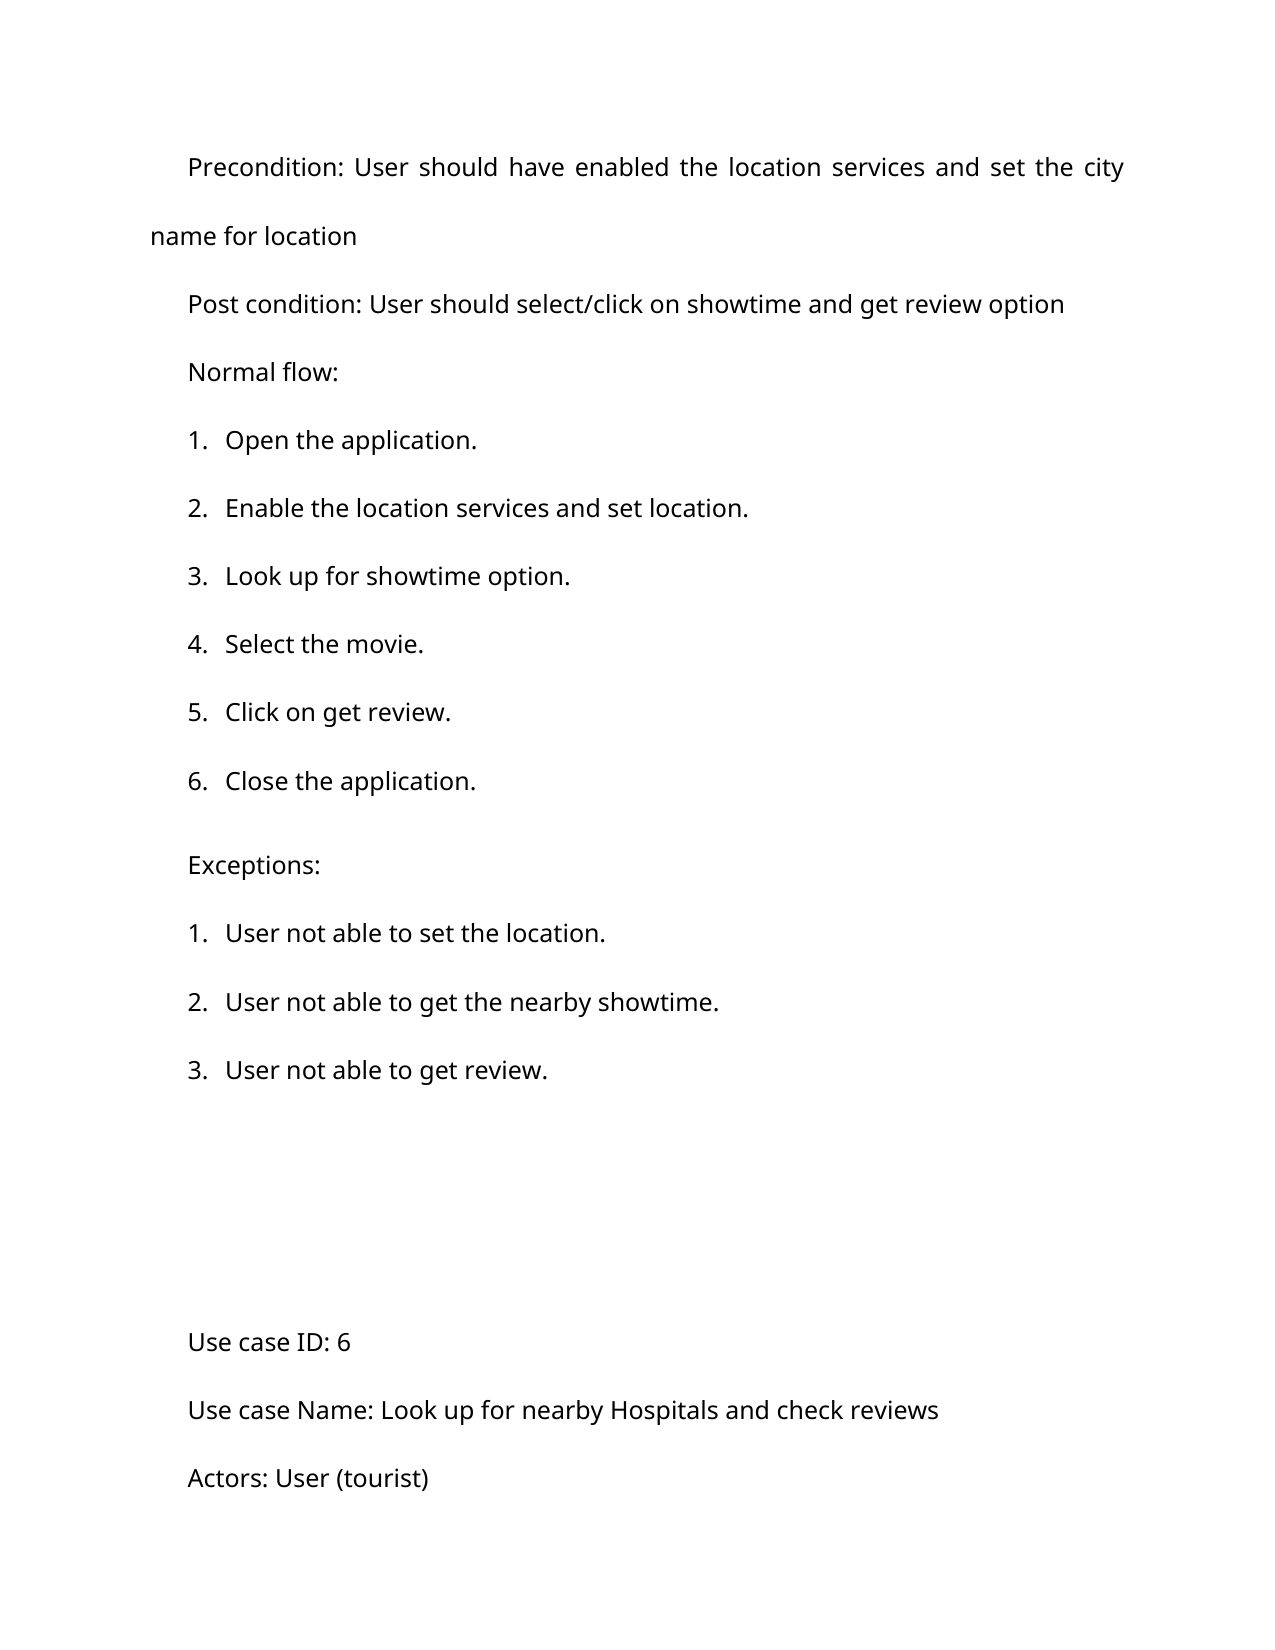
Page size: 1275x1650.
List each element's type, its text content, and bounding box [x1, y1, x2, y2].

list Select the movie. [187, 627, 1125, 661]
list User not able to set the location. [187, 916, 1125, 950]
list Close the application. [187, 763, 1125, 797]
list Click on get review. [187, 695, 1125, 729]
list User not able to get the nearby showtime. [187, 984, 1125, 1018]
text Use case Name: Look up for nearby Hospitals and check reviews [150, 1393, 1125, 1427]
list Look up for showtime option. [187, 559, 1125, 593]
text Actors: User (tourist) [150, 1461, 1125, 1495]
text Use case ID: 6 [150, 1325, 1125, 1359]
text Post condition: User should select/click on showtime and get review option [150, 286, 1125, 320]
list Enable the location services and set location. [187, 491, 1125, 525]
list Open the application. [187, 422, 1125, 457]
text Normal flow: [150, 354, 1125, 388]
text Exceptions: [150, 848, 1125, 882]
text Precondition: User should have enabled the location services and set the city name for location [150, 150, 1125, 252]
list User not able to get review. [187, 1052, 1125, 1086]
